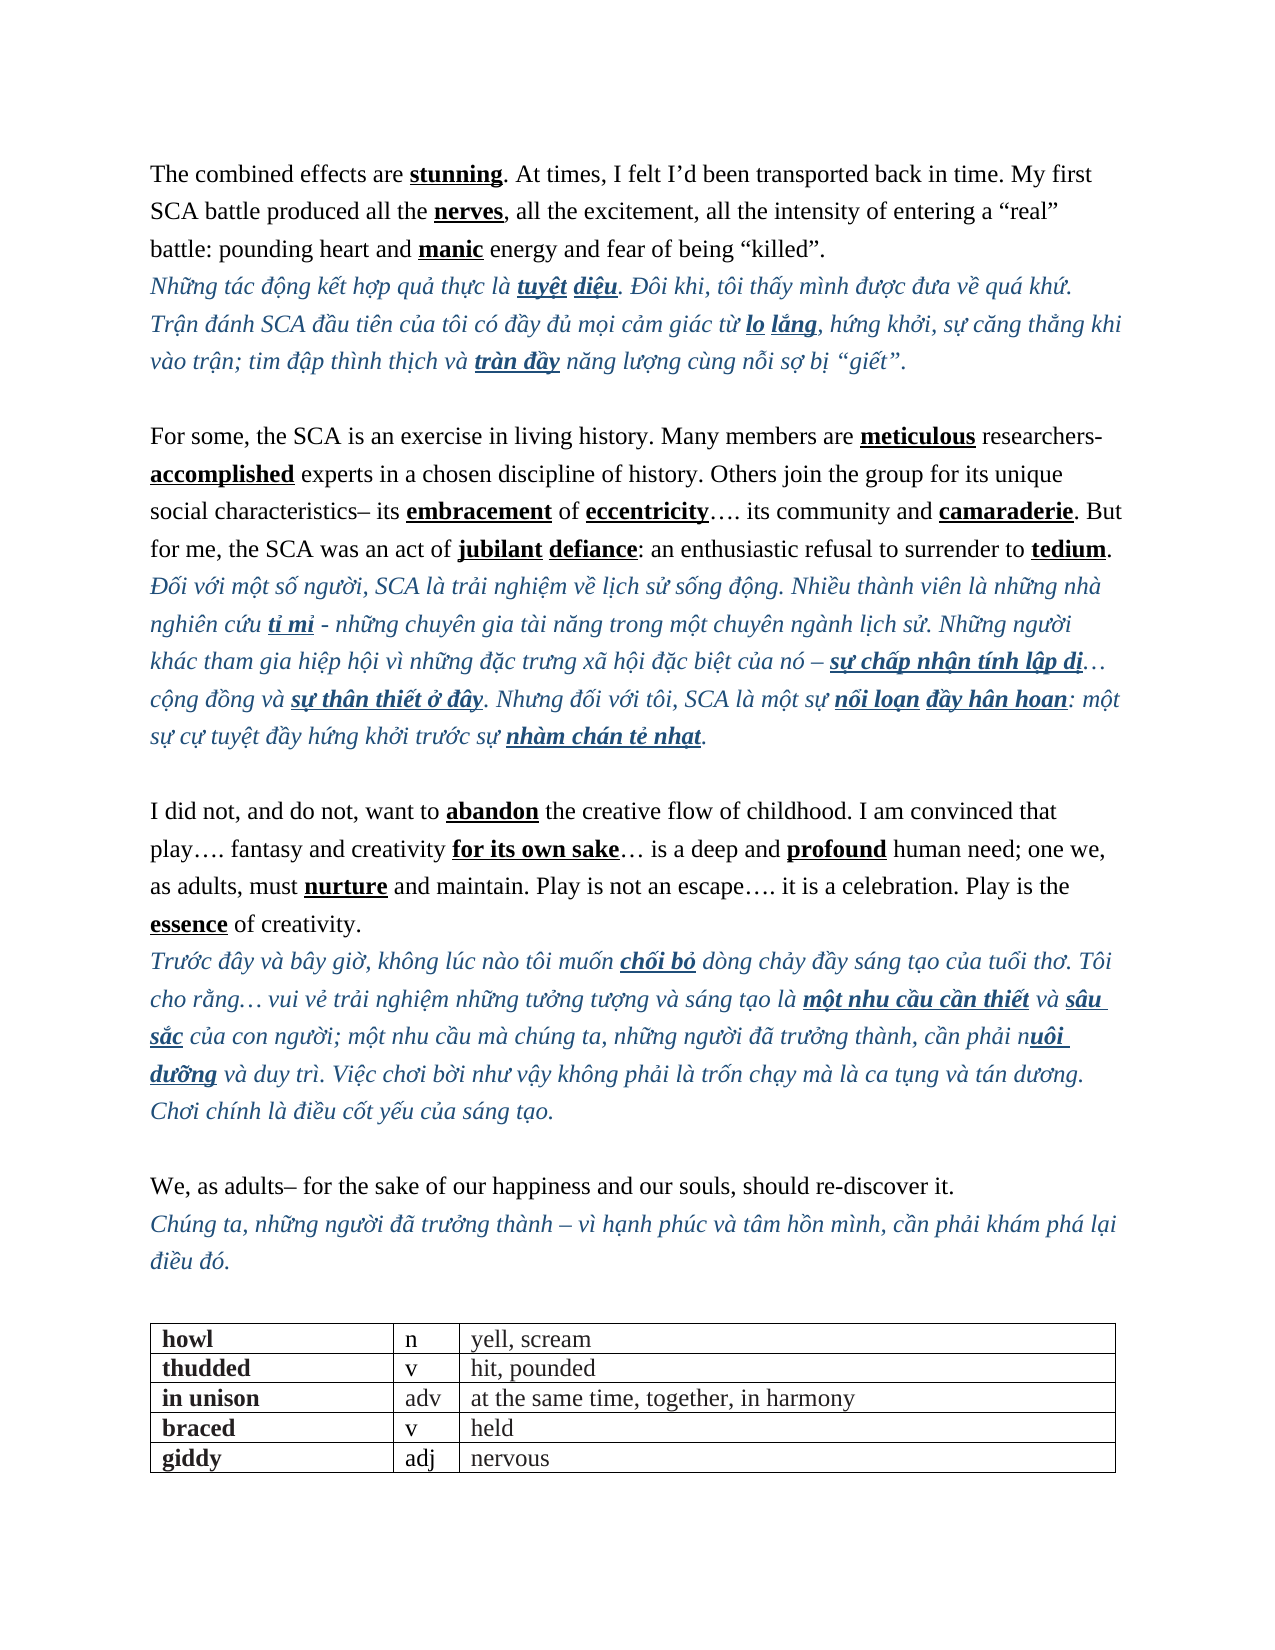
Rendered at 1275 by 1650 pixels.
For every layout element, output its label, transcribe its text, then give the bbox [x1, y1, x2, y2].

text The combined effects are stunning. At times, I felt I’d been transported back in time. My first SCA battle produced all the nerves, all the excitement, all the intensity of entering a “real” battle: pounding heart and manic energy and fear of being “killed”. [150, 150, 1125, 262]
table_header yell, scream [460, 1324, 1115, 1352]
table_cell hit, pounded [460, 1354, 1115, 1382]
table_cell v [394, 1413, 459, 1442]
text I did not, and do not, want to abandon the creative flow of childhood. I am convinced that play…. fantasy and creativity for its own sake… is a deep and profound human need; one we, as adults, must nurture and maintain. Play is not an escape…. it is a celebration. Play is the essence of creativity. [150, 787, 1125, 937]
table_cell thudded [151, 1354, 393, 1382]
table_header howl [151, 1324, 393, 1352]
table_cell nervous [460, 1443, 1115, 1472]
table_cell adv [394, 1383, 459, 1412]
table_cell giddy [151, 1443, 393, 1472]
table_cell at the same time, together, in harmony [460, 1383, 1115, 1412]
table_cell adj [394, 1443, 459, 1472]
text Đối với một số người, SCA là trải nghiệm về lịch sử sống động. Nhiều thành viên là những nhà nghiên cứu tỉ mỉ - những chuyên gia tài năng trong một chuyên ngành lịch sử. Những người khác tham gia hiệp hội vì những đặc trưng xã hội đặc biệt của nó – sự chấp nhận tính lập dị… cộng đồng và sự thân thiết ở đây. Nhưng đối với tôi, SCA là một sự nổi loạn đầy hân hoan: một sự cự tuyệt đầy hứng khởi trước sự nhàm chán tẻ nhạt. [150, 562, 1125, 750]
table_cell held [460, 1413, 1115, 1442]
text We, as adults– for the sake of our happiness and our souls, should re-discover it. [150, 1162, 1125, 1200]
text Những tác động kết hợp quả thực là tuyệt diệu. Đôi khi, tôi thấy mình được đưa về quá khứ. Trận đánh SCA đầu tiên của tôi có đầy đủ mọi cảm giác từ lo lắng, hứng khởi, sự căng thẳng khi vào trận; tim đập thình thịch và tràn đầy năng lượng cùng nỗi sợ bị “giết”. [150, 262, 1125, 375]
table_cell in unison [151, 1383, 393, 1412]
text Trước đây và bây giờ, không lúc nào tôi muốn chối bỏ dòng chảy đầy sáng tạo của tuổi thơ. Tôi cho rằng… vui vẻ trải nghiệm những tưởng tượng và sáng tạo là một nhu cầu cần thiết và sâu sắc của con người; một nhu cầu mà chúng ta, những người đã trưởng thành, cần phải nuôi dưỡng và duy trì. Việc chơi bời như vậy không phải là trốn chạy mà là ca tụng và tán dương. Chơi chính là điều cốt yếu của sáng tạo. [150, 937, 1125, 1125]
table_header n [394, 1324, 459, 1352]
text For some, the SCA is an exercise in living history. Many members are meticulous researchers- accomplished experts in a chosen discipline of history. Others join the group for its unique social characteristics– its embracement of eccentricity…. its community and camaraderie. But for me, the SCA was an act of jubilant defiance: an enthusiastic refusal to surrender to tedium. [150, 412, 1125, 562]
table_cell v [394, 1354, 459, 1382]
text Chúng ta, những người đã trưởng thành – vì hạnh phúc và tâm hồn mình, cần phải khám phá lại điều đó. [150, 1200, 1125, 1275]
table_cell braced [151, 1413, 393, 1442]
